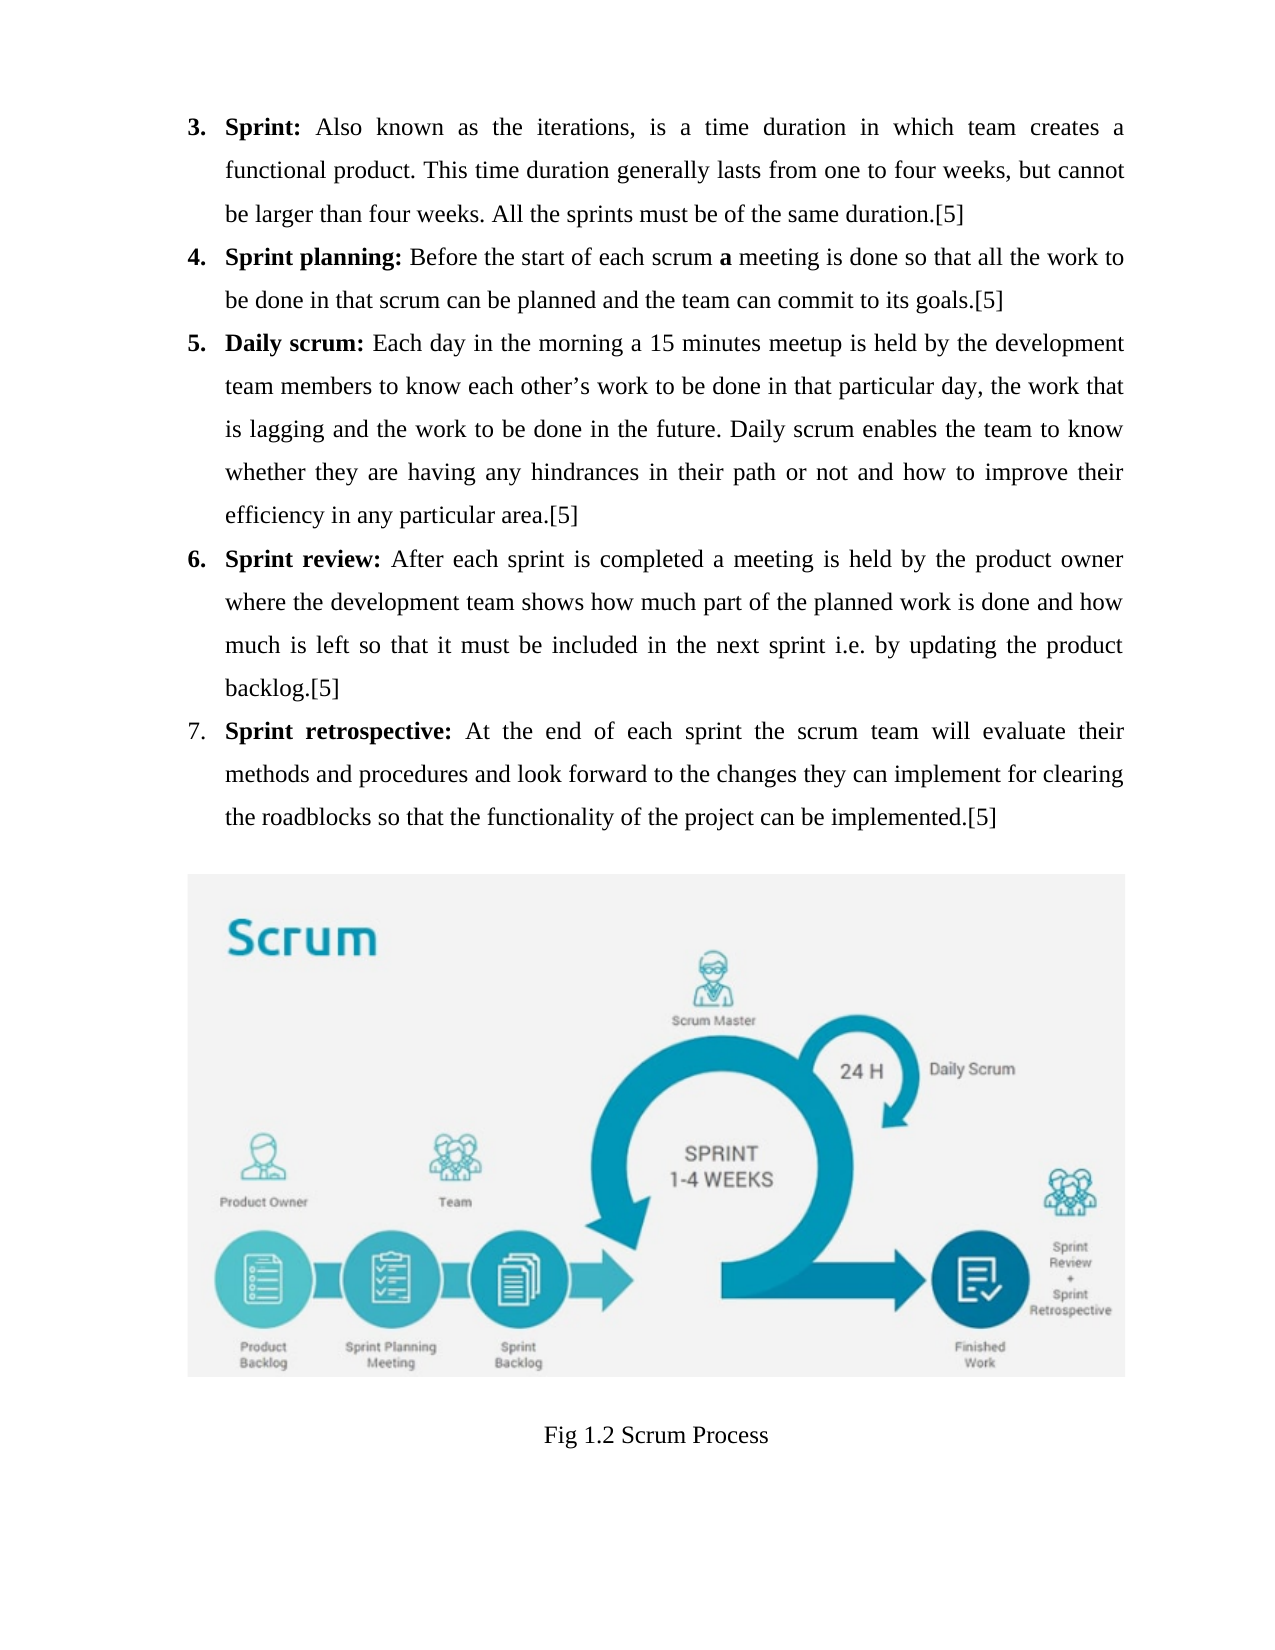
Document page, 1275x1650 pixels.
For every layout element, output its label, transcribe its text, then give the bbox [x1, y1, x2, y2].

list Sprint review: After each sprint is completed a meeting is held by the product owner where the development team shows how much part of the planned work is done and how much is left so that it must be included in the next sprint i.e. by updating the product backlog.[5] [187, 544, 1125, 702]
list Sprint: Also known as the iterations, is a time duration in which team creates a functional product. This time duration generally lasts from one to four weeks, but cannot be larger than four weeks. All the sprints must be of the same duration.[5] [187, 112, 1125, 227]
text Fig 1.2 Scrum Process [187, 1420, 1125, 1449]
list Sprint retrospective: At the end of each sprint the scrum team will evaluate their methods and procedures and look forward to the changes they can implement for clearing the roadblocks so that the functionality of the project can be implemented.[5] [187, 716, 1125, 831]
list Daily scrum: Each day in the morning a 15 minutes meetup is held by the development team members to know each other’s work to be done in that particular day, the work that is lagging and the work to be done in the future. Daily scrum enables the team to know whether they are having any hindrances in their path or not and how to improve their efficiency in any particular area.[5] [187, 328, 1125, 529]
list Sprint planning: Before the start of each scrum a meeting is done so that all the work to be done in that scrum can be planned and the team can commit to its goals.[5] [187, 242, 1125, 314]
picture [187, 874, 1125, 1377]
